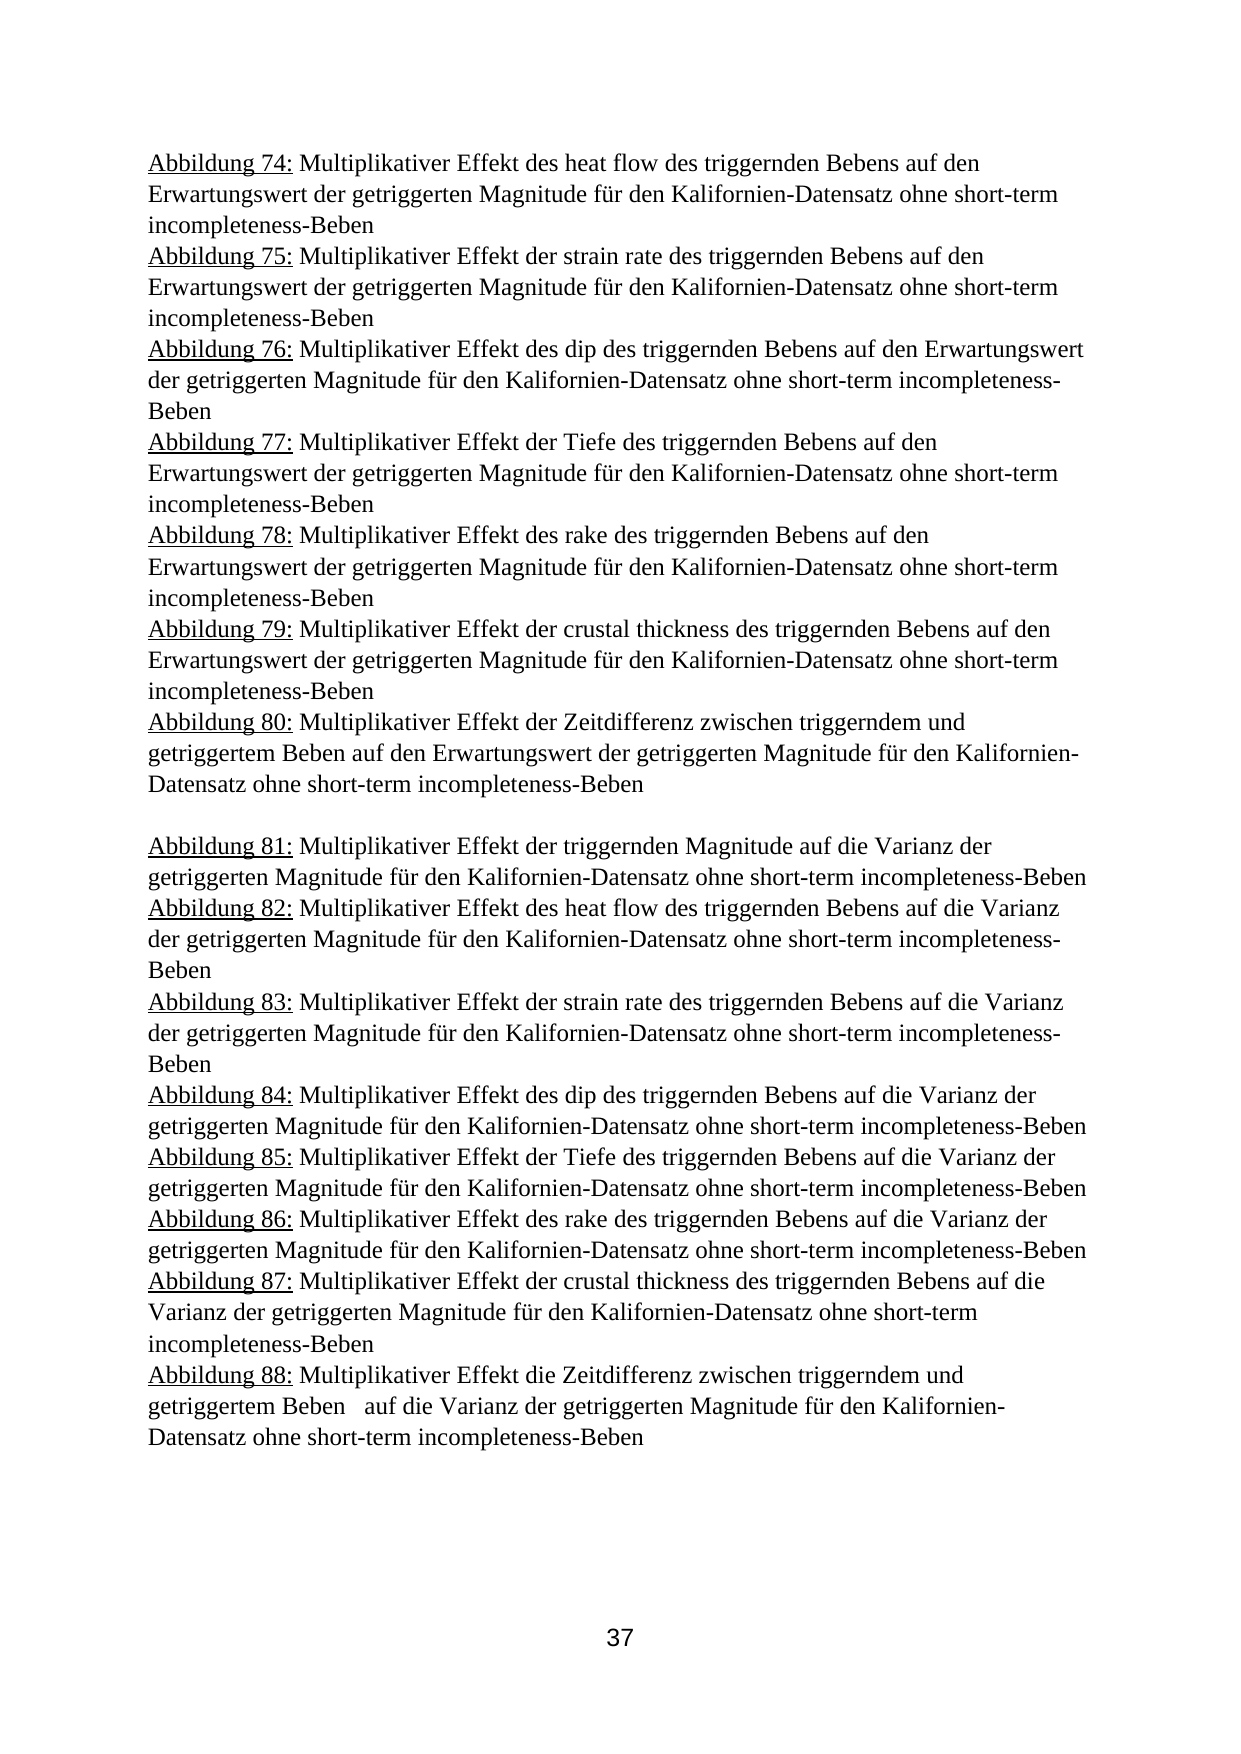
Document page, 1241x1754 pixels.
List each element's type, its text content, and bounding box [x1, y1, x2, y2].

text Abbildung 88: Multiplikativer Effekt die Zeitdifferenz zwischen triggerndem und getriggertem Beben auf die Varianz der getriggerten Magnitude für den Kalifornien-Datensatz ohne short-term incompleteness-Beben 76 [148, 1360, 1093, 1451]
text Abbildung 74: Multiplikativer Effekt des heat flow des triggernden Bebens auf den Erwartungswert der getriggerten Magnitude für den Kalifornien-Datensatz ohne short-term incompleteness-Beben 69 [148, 148, 1093, 238]
text Abbildung 85: Multiplikativer Effekt der Tiefe des triggernden Bebens auf die Varianz der getriggerten Magnitude für den Kalifornien-Datensatz ohne short-term incompleteness-Beben 75 [148, 1142, 1093, 1202]
text Abbildung 77: Multiplikativer Effekt der Tiefe des triggernden Bebens auf den Erwartungswert der getriggerten Magnitude für den Kalifornien-Datensatz ohne short-term incompleteness-Beben 71 [148, 427, 1093, 518]
text Abbildung 84: Multiplikativer Effekt des dip des triggernden Bebens auf die Varianz der getriggerten Magnitude für den Kalifornien-Datensatz ohne short-term incompleteness-Beben 74 [148, 1080, 1093, 1140]
text Abbildung 79: Multiplikativer Effekt der crustal thickness des triggernden Bebens auf den Erwartungswert der getriggerten Magnitude für den Kalifornien-Datensatz ohne short-term incompleteness-Beben 72 [148, 614, 1093, 705]
text Abbildung 76: Multiplikativer Effekt des dip des triggernden Bebens auf den Erwartungswert der getriggerten Magnitude für den Kalifornien-Datensatz ohne short-term incompleteness-Beben 70 [148, 334, 1093, 425]
text Abbildung 81: Multiplikativer Effekt der triggernden Magnitude auf die Varianz der getriggerten Magnitude für den Kalifornien-Datensatz ohne short-term incompleteness-Beben 73 [148, 831, 1093, 891]
text Abbildung 82: Multiplikativer Effekt des heat flow des triggernden Bebens auf die Varianz der getriggerten Magnitude für den Kalifornien-Datensatz ohne short-term incompleteness-Beben 73 [148, 893, 1093, 984]
text Abbildung 78: Multiplikativer Effekt des rake des triggernden Bebens auf den Erwartungswert der getriggerten Magnitude für den Kalifornien-Datensatz ohne short-term incompleteness-Beben 71 [148, 521, 1093, 611]
text Abbildung 75: Multiplikativer Effekt der strain rate des triggernden Bebens auf den Erwartungswert der getriggerten Magnitude für den Kalifornien-Datensatz ohne short-term incompleteness-Beben 70 [148, 241, 1093, 332]
text Abbildung 80: Multiplikativer Effekt der Zeitdifferenz zwischen triggerndem und getriggertem Beben auf den Erwartungswert der getriggerten Magnitude für den Kalifornien-Datensatz ohne short-term incompleteness-Beben 72 [148, 707, 1093, 798]
text Abbildung 83: Multiplikativer Effekt der strain rate des triggernden Bebens auf die Varianz der getriggerten Magnitude für den Kalifornien-Datensatz ohne short-term incompleteness-Beben 74 [148, 987, 1093, 1078]
text Abbildung 86: Multiplikativer Effekt des rake des triggernden Bebens auf die Varianz der getriggerten Magnitude für den Kalifornien-Datensatz ohne short-term incompleteness-Beben 75 [148, 1204, 1093, 1264]
text Abbildung 87: Multiplikativer Effekt der crustal thickness des triggernden Bebens auf die Varianz der getriggerten Magnitude für den Kalifornien-Datensatz ohne short-term incompleteness-Beben 76 [148, 1266, 1093, 1357]
